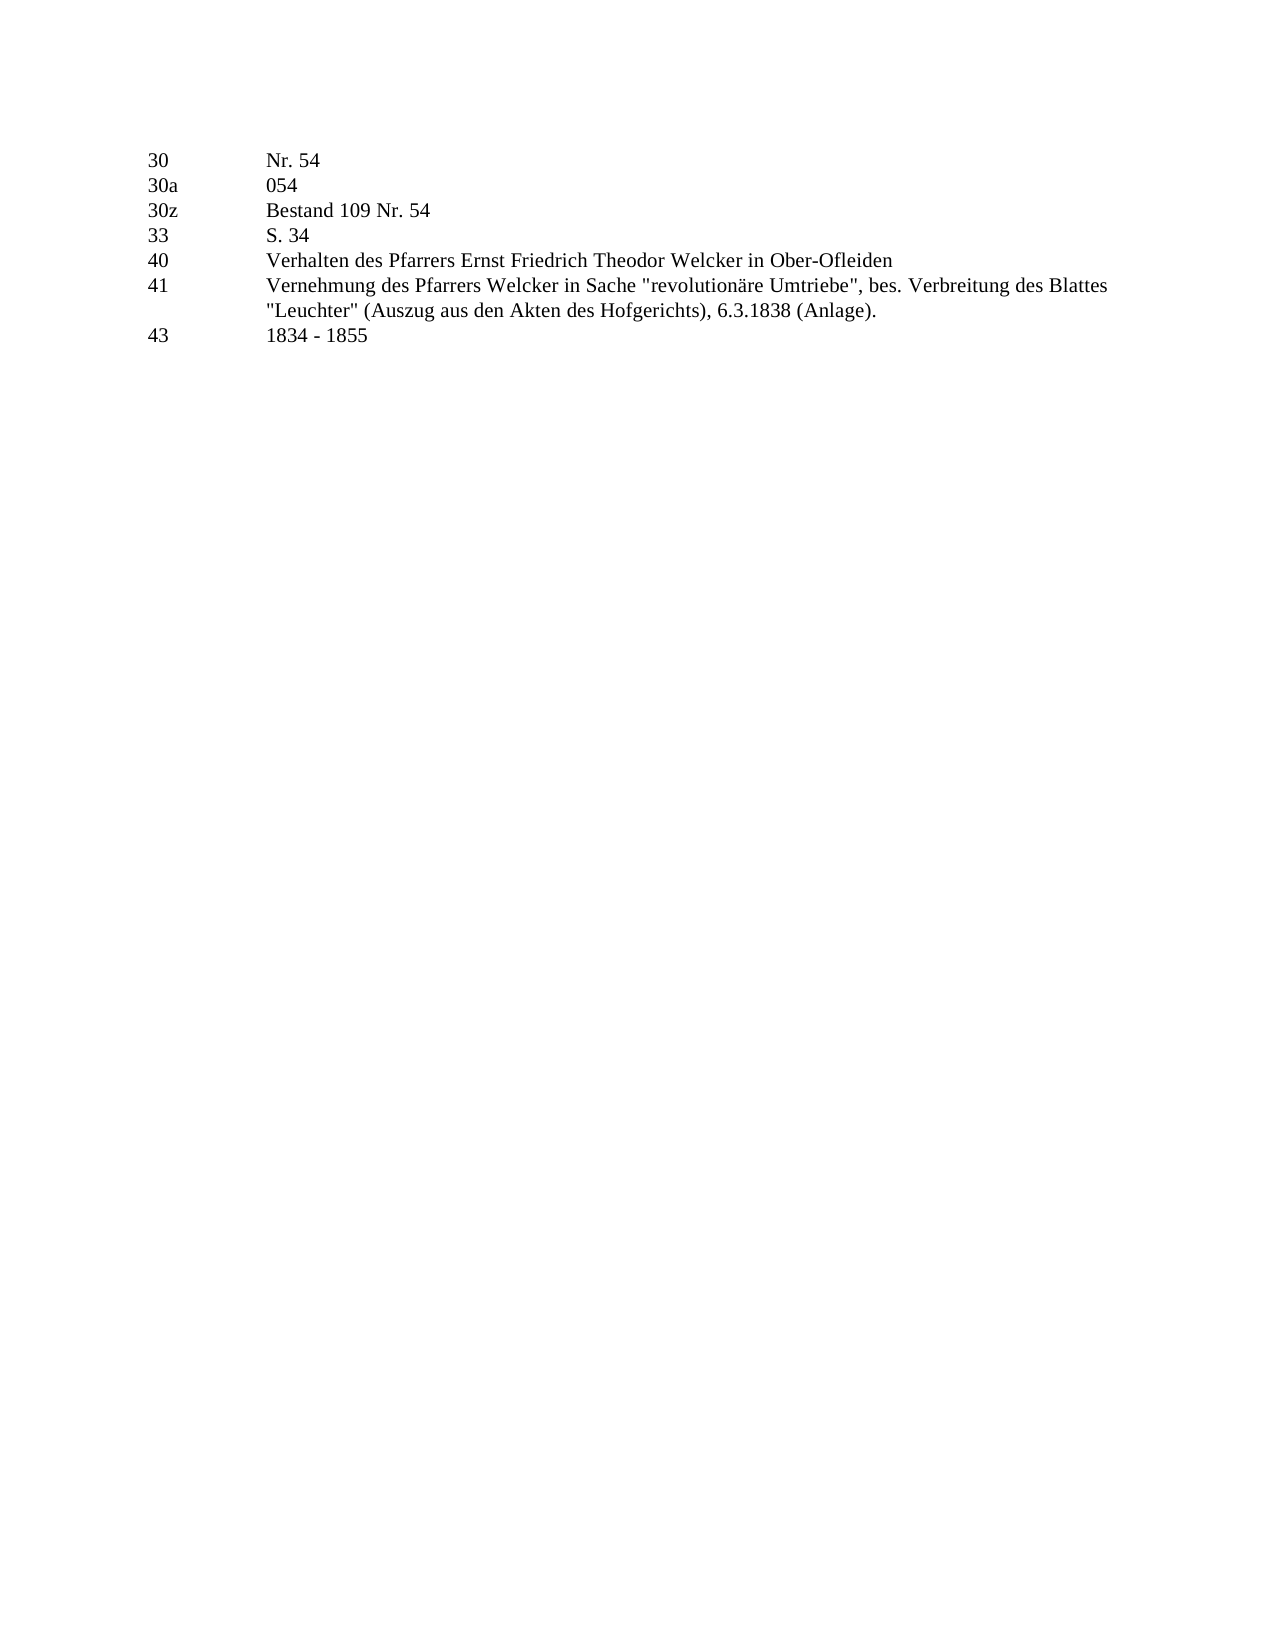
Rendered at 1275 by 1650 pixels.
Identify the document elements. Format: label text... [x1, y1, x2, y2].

text 40 Verhalten des p[5{s[Pfarrer]s}s 2{Ernst Friedrich Theodor} 1{Welcker} in 6{o[Ober-Ofleiden]o}]p [148, 248, 1127, 273]
text 30a 054 [148, 173, 1127, 198]
text 30z Bestand 109 Nr. 54 [148, 198, 1127, 223]
text 43 1834 - 1855 [148, 323, 1127, 348]
text 33 S. 34 [148, 223, 1127, 248]
text 30 Nr. 54 [148, 148, 1127, 173]
text 41 Vernehmung des Pfarrers Welcker in Sache "s[revolutionäre Umtriebe]s", bes. s[Verbreitung des Blattes t["Leuchter"]t]s (Auszug aus den Akten des Hofgerichts), 6.3.1838 (Anlage). [148, 273, 1127, 323]
